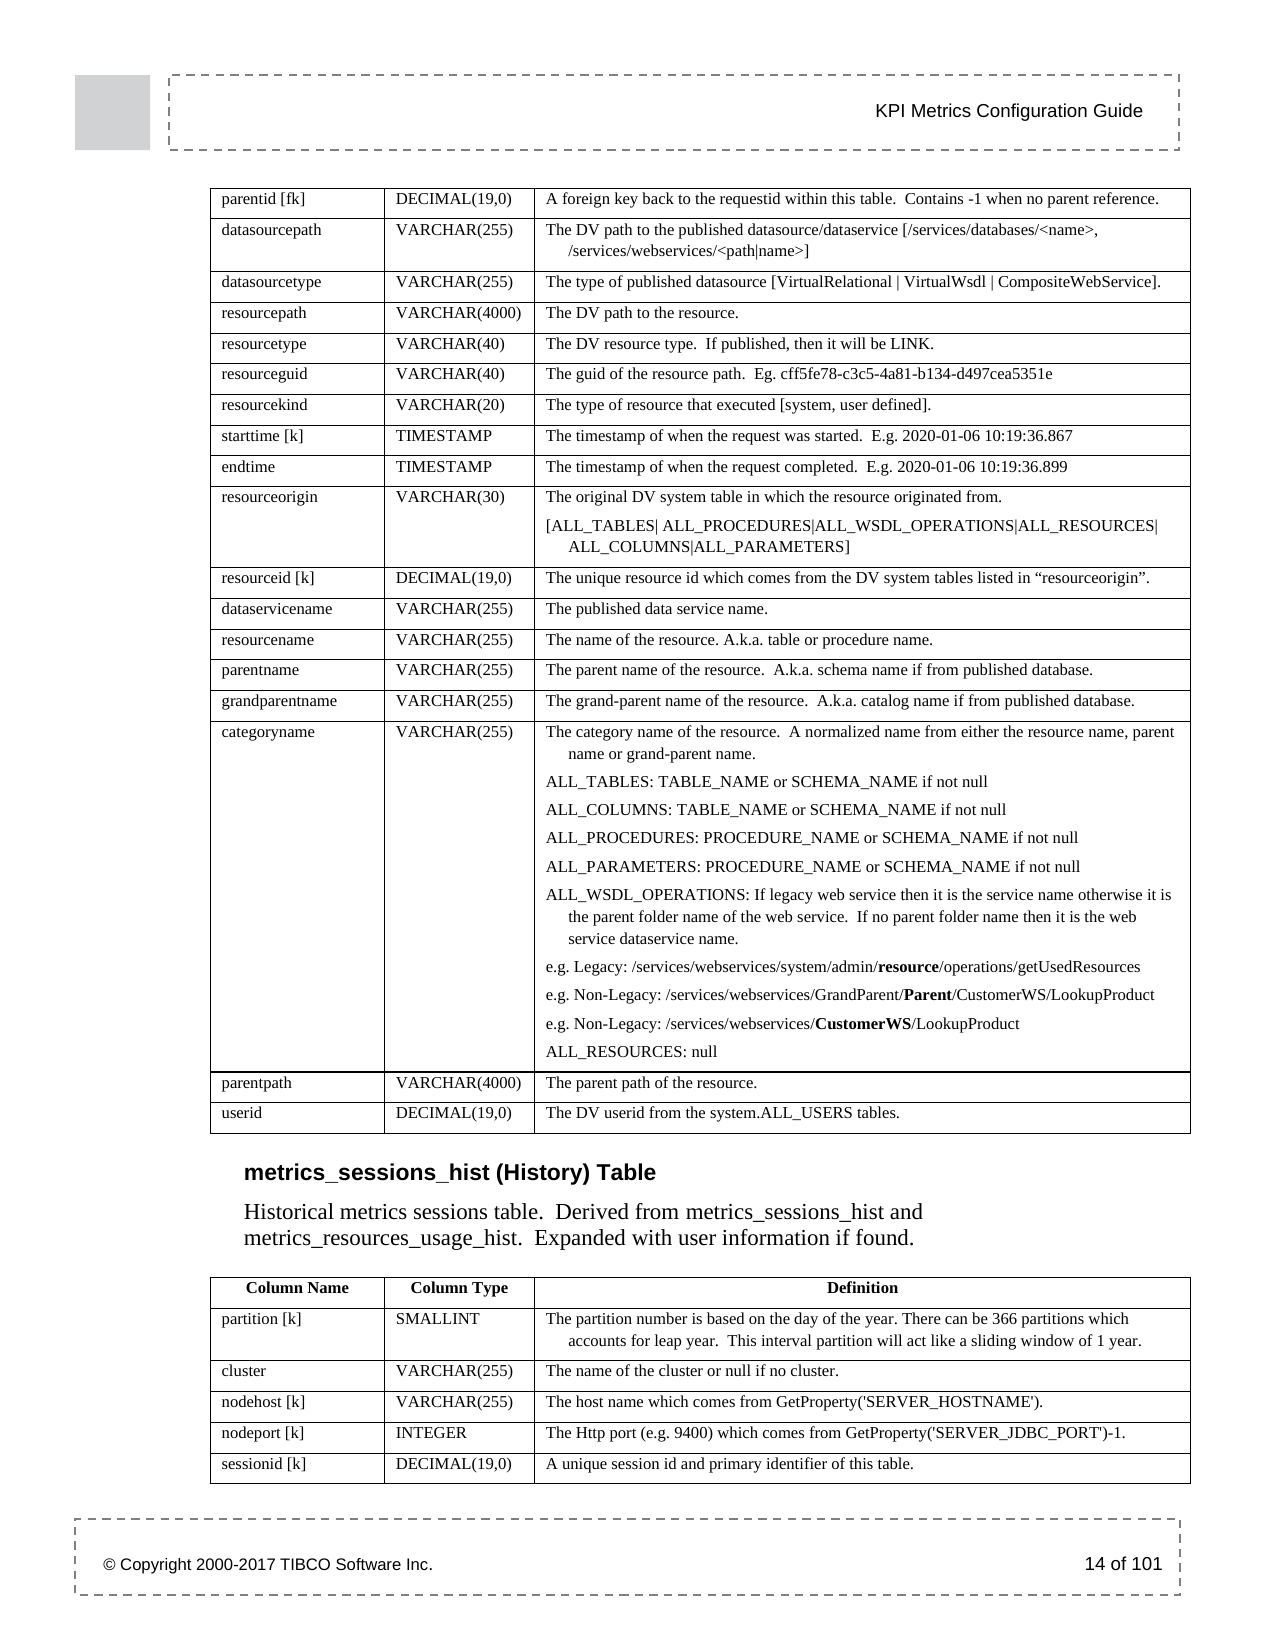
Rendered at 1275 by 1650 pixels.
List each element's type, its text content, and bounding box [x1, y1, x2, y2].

table_cell DECIMAL(19,0) [385, 1103, 534, 1133]
table_cell resourceid [k] [211, 568, 384, 598]
table_header Definition [535, 1278, 1190, 1307]
table_cell resourceguid [211, 364, 384, 394]
table_cell The partition number is based on the day of the year. There can be 366 partitions which accounts for leap year. This interval partition will act like a sliding window of 1 year. [535, 1309, 1190, 1360]
table_cell The parent name of the resource. A.k.a. schema name if from published database. [535, 660, 1190, 690]
table_cell resourcetype [211, 334, 384, 363]
table_cell grandparentname [211, 691, 384, 721]
table_cell The guid of the resource path. Eg. cff5fe78-c3c5-4a81-b134-d497cea5351e [535, 364, 1190, 394]
table_cell resourcename [211, 630, 384, 659]
table_cell The DV path to the resource. [535, 303, 1190, 332]
table_cell parentpath [211, 1073, 384, 1102]
table_cell DECIMAL(19,0) [385, 189, 534, 218]
table_cell The category name of the resource. A normalized name from either the resource name, parent name or grand-parent name. ALL_TABLES: TABLE_NAME or SCHEMA_NAME if not null ALL_COLUMNS: TABLE_NAME or SCHEMA_NAME if not null ALL_PROCEDURES: PROCEDURE_NAME or SCHEMA_NAME if not null ALL_PARAMETERS: PROCEDURE_NAME or SCHEMA_NAME if not null ALL_WSDL_OPERATIONS: If legacy web service then it is the service name otherwise it is the parent folder name of the web service. If no parent folder name then it is the web service dataservice name. e.g. Legacy: /services/webservices/system/admin/resource/operations/getUsedResources e.g. Non-Legacy: /services/webservices/GrandParent/Parent/CustomerWS/LookupProduct e.g. Non-Legacy: /services/webservices/CustomerWS/LookupProduct ALL_RESOURCES: null [535, 722, 1190, 1071]
table_cell The name of the cluster or null if no cluster. [535, 1361, 1190, 1391]
table_cell datasourcepath [211, 219, 384, 271]
table_cell The name of the resource. A.k.a. table or procedure name. [535, 630, 1190, 659]
table_cell The parent path of the resource. [535, 1073, 1190, 1102]
table_cell The type of resource that executed [system, user defined]. [535, 395, 1190, 424]
table_cell The timestamp of when the request completed. E.g. 2020-01-06 10:19:36.899 [535, 456, 1190, 486]
table_cell partition [k] [211, 1309, 384, 1360]
subtitle metrics_sessions_hist (History) Table [244, 1159, 1162, 1185]
table_cell VARCHAR(40) [385, 364, 534, 394]
table_cell VARCHAR(255) [385, 272, 534, 302]
table_cell nodehost [k] [211, 1392, 384, 1422]
table_cell starttime [k] [211, 426, 384, 455]
table_cell VARCHAR(4000) [385, 303, 534, 332]
table_cell parentid [fk] [211, 189, 384, 218]
table_cell resourceorigin [211, 487, 384, 567]
table_cell The DV path to the published datasource/dataservice [/services/databases/<name>, /services/webservices/<path|name>] [535, 219, 1190, 271]
table_cell dataservicename [211, 599, 384, 628]
table_cell A unique session id and primary identifier of this table. [535, 1454, 1190, 1483]
table_cell VARCHAR(255) [385, 660, 534, 690]
text Historical metrics sessions table. Derived from metrics_sessions_hist and metrics_resources_usage_hist. Expanded with user information if found. [244, 1198, 1162, 1250]
table_cell VARCHAR(40) [385, 334, 534, 363]
table_cell The DV resource type. If published, then it will be LINK. [535, 334, 1190, 363]
table_cell SMALLINT [385, 1309, 534, 1360]
table_cell VARCHAR(255) [385, 630, 534, 659]
table_cell The unique resource id which comes from the DV system tables listed in “resourceorigin”. [535, 568, 1190, 598]
table_cell parentname [211, 660, 384, 690]
table_cell datasourcetype [211, 272, 384, 302]
table_cell VARCHAR(255) [385, 722, 534, 1071]
table_header Column Name [211, 1278, 384, 1307]
table_cell cluster [211, 1361, 384, 1391]
table_cell VARCHAR(255) [385, 1392, 534, 1422]
table_cell The grand-parent name of the resource. A.k.a. catalog name if from published database. [535, 691, 1190, 721]
table_cell categoryname [211, 722, 384, 1071]
table_cell The published data service name. [535, 599, 1190, 628]
table_cell A foreign key back to the requestid within this table. Contains -1 when no parent reference. [535, 189, 1190, 218]
table_cell INTEGER [385, 1423, 534, 1452]
table_cell nodeport [k] [211, 1423, 384, 1452]
table_cell userid [211, 1103, 384, 1133]
table_cell DECIMAL(19,0) [385, 1454, 534, 1483]
table_cell VARCHAR(255) [385, 1361, 534, 1391]
table_cell sessionid [k] [211, 1454, 384, 1483]
table_cell The original DV system table in which the resource originated from. [ALL_TABLES| ALL_PROCEDURES|ALL_WSDL_OPERATIONS|ALL_RESOURCES| ALL_COLUMNS|ALL_PARAMETERS] [535, 487, 1190, 567]
table_cell VARCHAR(20) [385, 395, 534, 424]
table_cell VARCHAR(255) [385, 691, 534, 721]
table_cell The timestamp of when the request was started. E.g. 2020-01-06 10:19:36.867 [535, 426, 1190, 455]
table_cell VARCHAR(4000) [385, 1073, 534, 1102]
table_header Column Type [385, 1278, 534, 1307]
table_cell endtime [211, 456, 384, 486]
table_cell VARCHAR(30) [385, 487, 534, 567]
table_cell VARCHAR(255) [385, 219, 534, 271]
table_cell The type of published datasource [VirtualRelational | VirtualWsdl | CompositeWebService]. [535, 272, 1190, 302]
table_cell The DV userid from the system.ALL_USERS tables. [535, 1103, 1190, 1133]
table_cell DECIMAL(19,0) [385, 568, 534, 598]
table_cell TIMESTAMP [385, 456, 534, 486]
table_cell The Http port (e.g. 9400) which comes from GetProperty('SERVER_JDBC_PORT')-1. [535, 1423, 1190, 1452]
table_cell TIMESTAMP [385, 426, 534, 455]
table_cell resourcepath [211, 303, 384, 332]
table_cell VARCHAR(255) [385, 599, 534, 628]
table_cell resourcekind [211, 395, 384, 424]
table_cell The host name which comes from GetProperty('SERVER_HOSTNAME'). [535, 1392, 1190, 1422]
